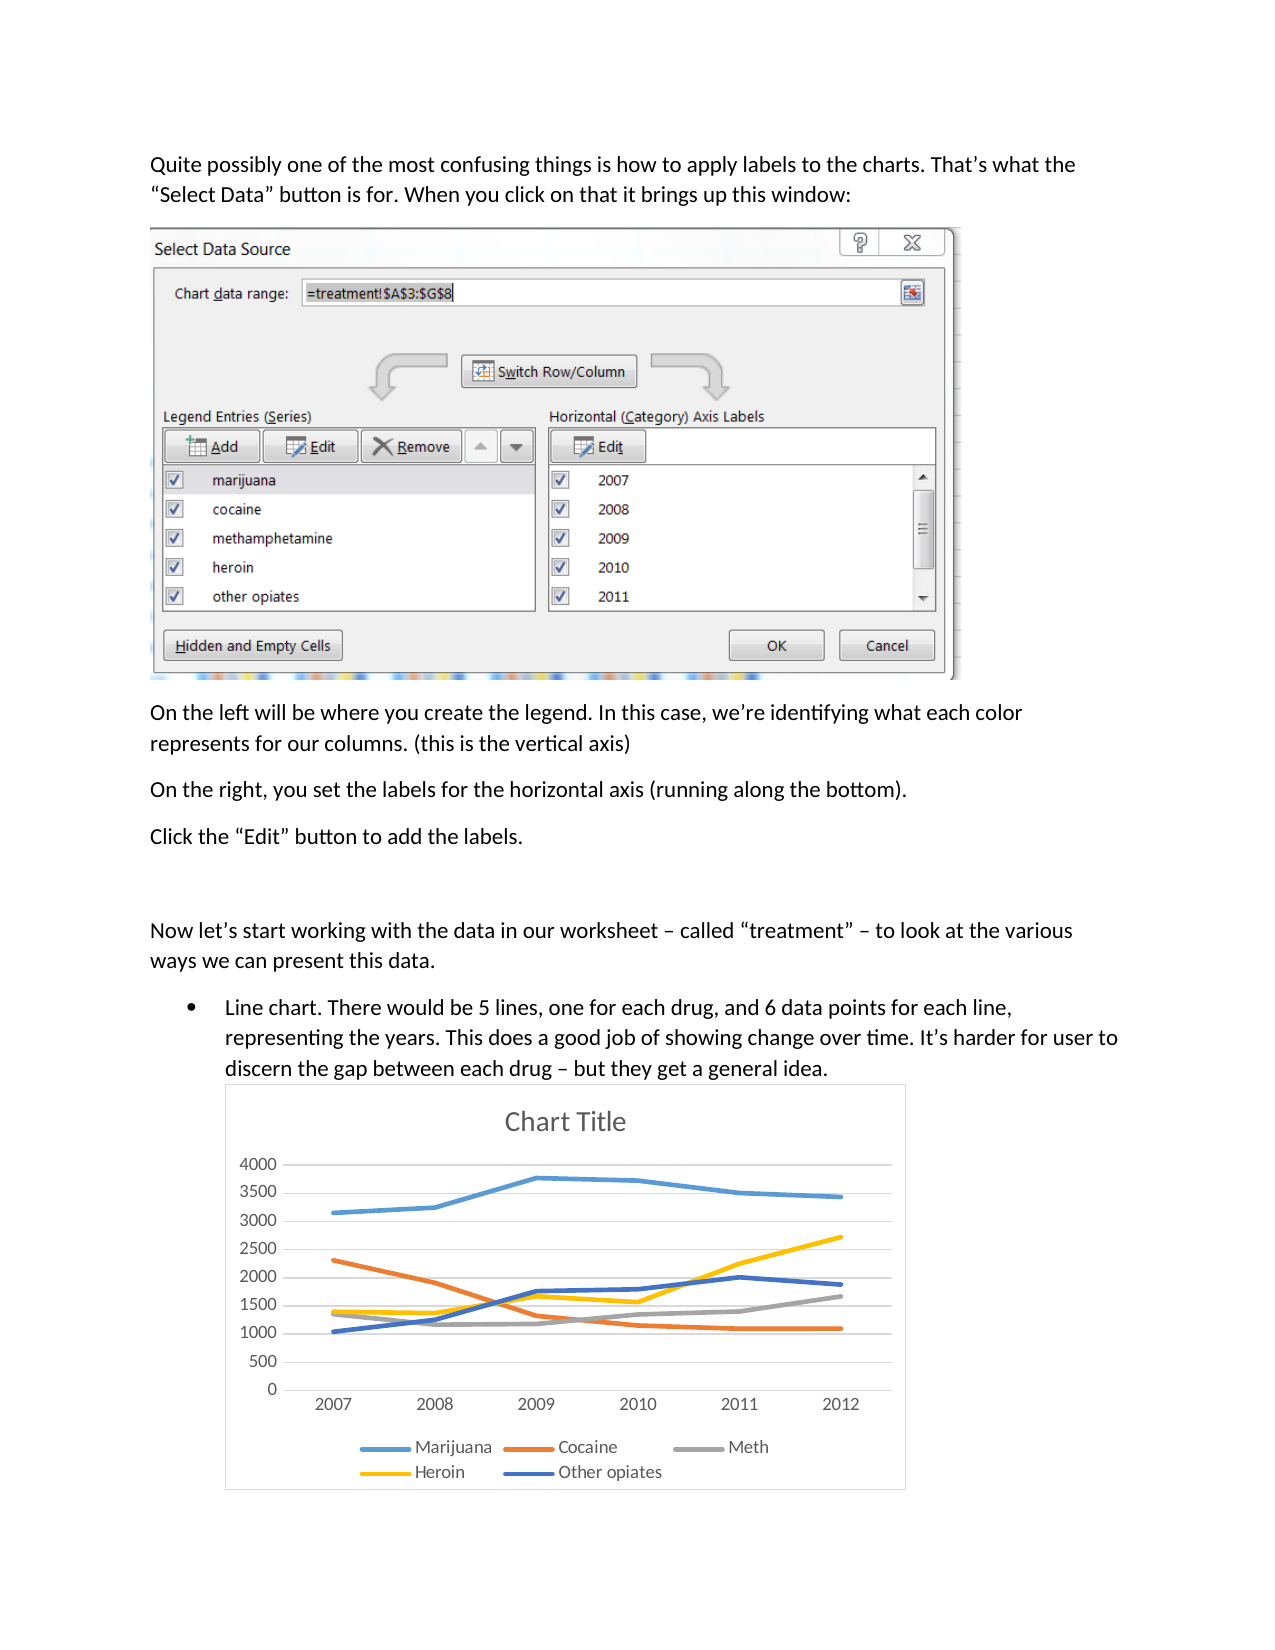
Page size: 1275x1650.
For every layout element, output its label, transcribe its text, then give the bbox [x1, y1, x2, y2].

picture [150, 227, 962, 680]
list Line chart. There would be 5 lines, one for each drug, and 6 data points for each line, representing the years. This does a good job of showing change over time. It’s harder for user to discern the gap between each drug – but they get a general idea. [187, 993, 1125, 1082]
text Now let’s start working with the data in our worksheet – called “treatment” – to look at the various ways we can present this data. [150, 916, 1125, 974]
text Click the “Edit” button to add the labels. [150, 822, 1125, 850]
text On the left will be where you create the legend. In this case, we’re identifying what each color represents for our columns. (this is the vertical axis) [150, 698, 1125, 757]
text On the right, you set the labels for the horizontal axis (running along the bottom). [150, 776, 1125, 803]
text Quite possibly one of the most confusing things is how to apply labels to the charts. That’s what the “Select Data” button is for. When you click on that it brings up this window: [150, 150, 1125, 208]
